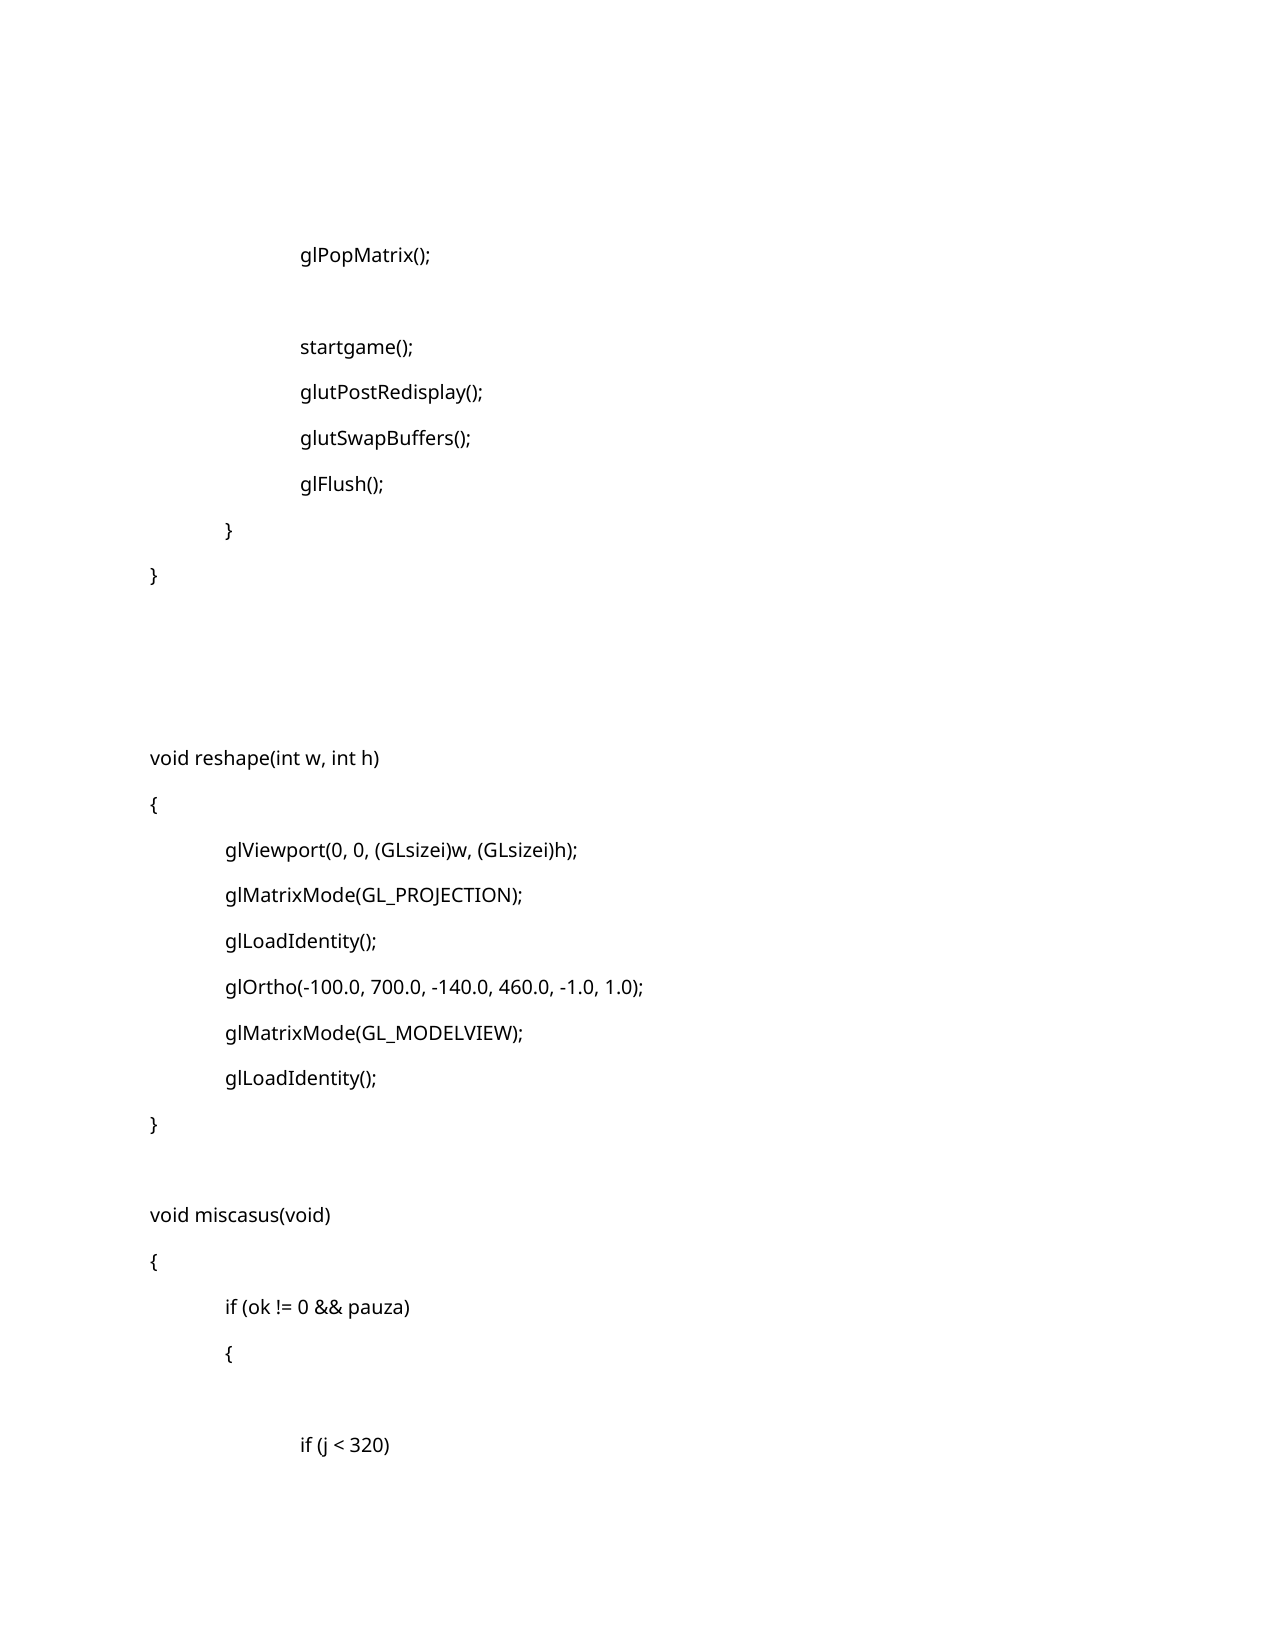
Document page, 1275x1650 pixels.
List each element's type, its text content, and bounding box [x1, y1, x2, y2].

text } [150, 516, 1125, 543]
text glutSwapBuffers(); [150, 424, 1125, 451]
text glViewport(0, 0, (GLsizei)w, (GLsizei)h); [150, 836, 1125, 863]
text { [150, 1339, 1125, 1366]
text glLoadIdentity(); [150, 1064, 1125, 1092]
text void reshape(int w, int h) [150, 744, 1125, 771]
text glutPostRedisplay(); [150, 379, 1125, 406]
text } [150, 562, 1125, 588]
text glOrtho(-100.0, 700.0, -140.0, 460.0, -1.0, 1.0); [150, 973, 1125, 1000]
text { [150, 790, 1125, 817]
text if (j < 320) [150, 1431, 1125, 1458]
text if (ok != 0 && pauza) [150, 1293, 1125, 1320]
text void miscasus(void) [150, 1202, 1125, 1229]
text glPopMatrix(); [150, 241, 1125, 268]
text } [150, 1110, 1125, 1137]
text glMatrixMode(GL_MODELVIEW); [150, 1019, 1125, 1046]
text glFlush(); [150, 470, 1125, 497]
text startgame(); [150, 333, 1125, 360]
text { [150, 1247, 1125, 1274]
text glLoadIdentity(); [150, 927, 1125, 954]
text glMatrixMode(GL_PROJECTION); [150, 882, 1125, 909]
